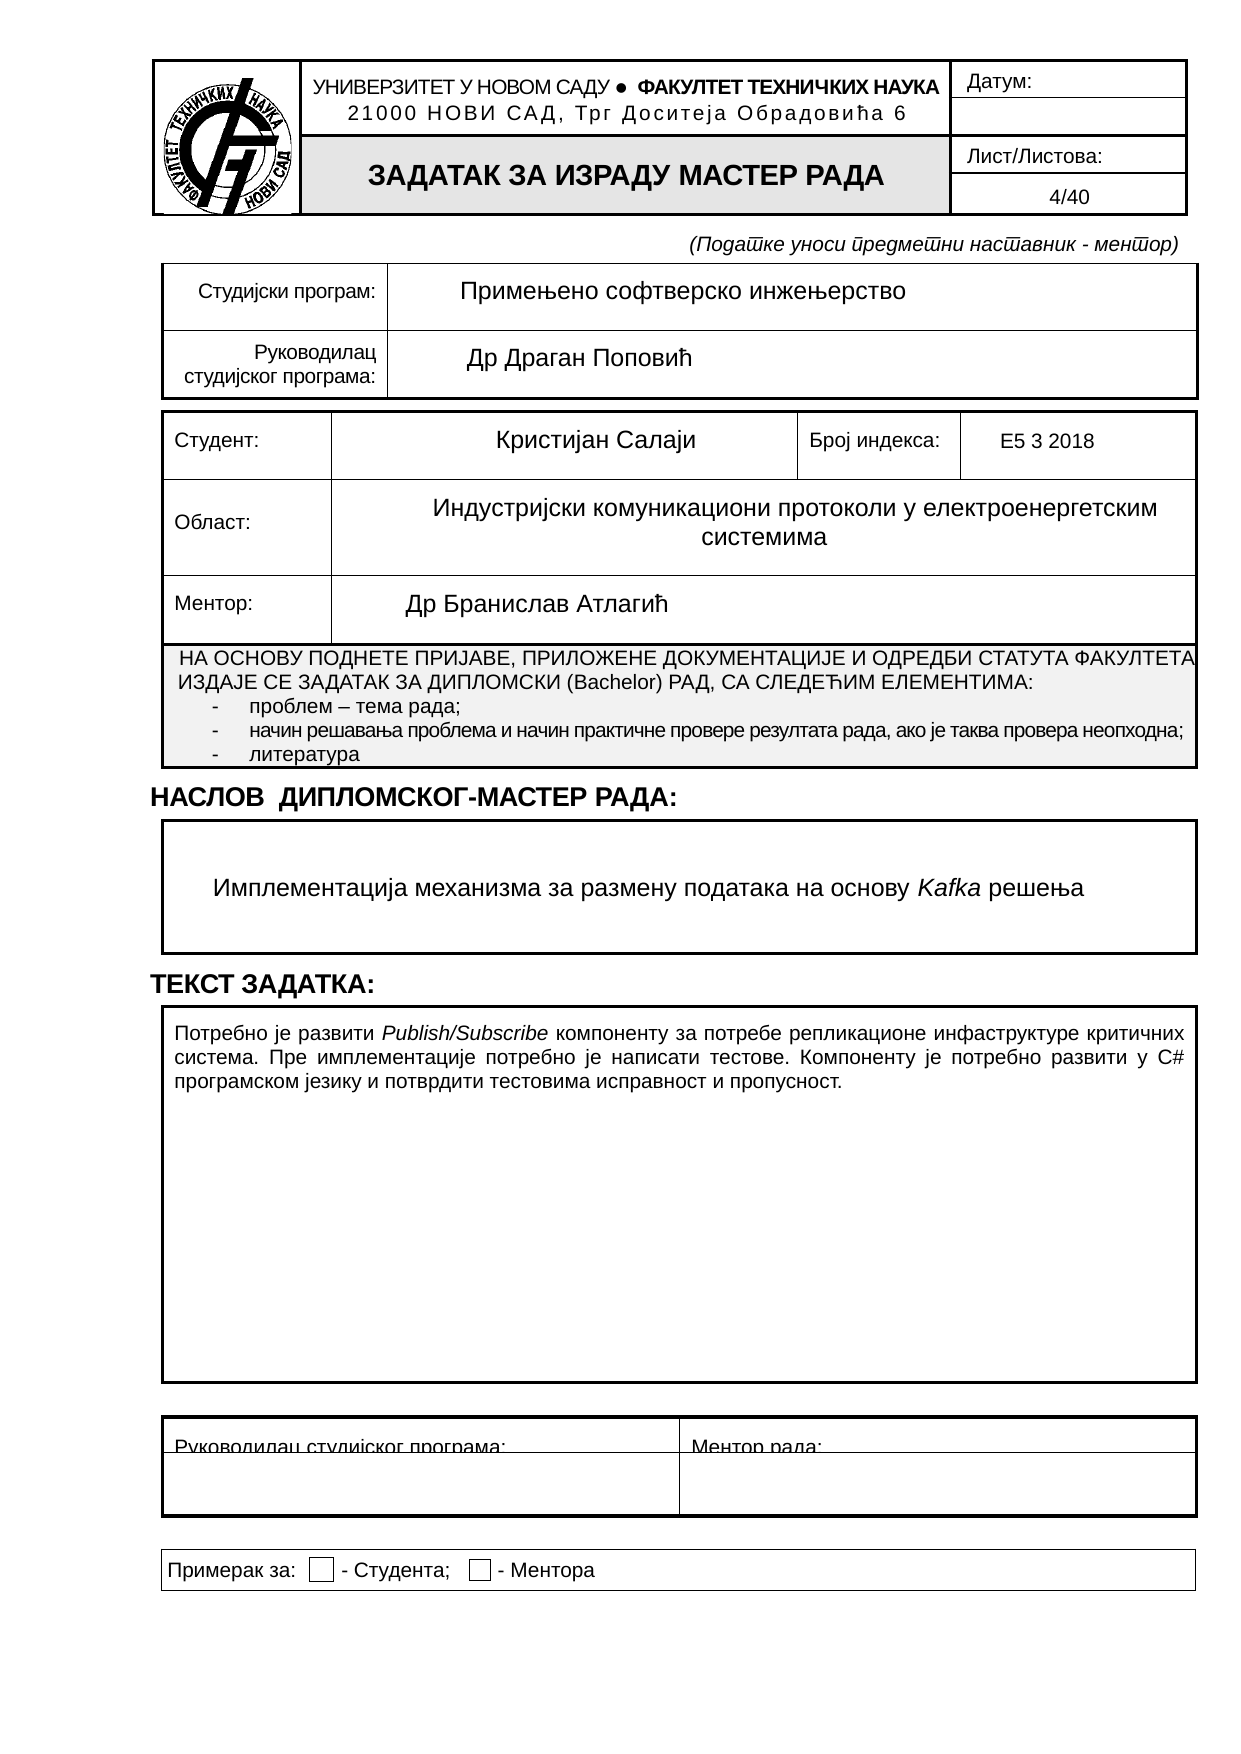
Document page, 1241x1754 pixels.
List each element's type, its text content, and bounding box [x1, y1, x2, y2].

table_cell [680, 1453, 1195, 1514]
table_header Примерак за: - Студента; - Ментора [162, 1550, 1195, 1590]
table_cell [952, 98, 1185, 134]
table_header Датум: [952, 62, 1185, 97]
table_cell Ментор: [164, 576, 331, 643]
table_cell [164, 1453, 679, 1514]
text (Податке уноси предметни наставник - ментор) [150, 232, 1181, 256]
text НАСЛОВ ДИПЛОМСКОГ-МАСТЕР РАДА: [150, 781, 1181, 812]
table_header Студент: [164, 413, 331, 479]
table_cell Руководилац студијског програма: [164, 331, 387, 397]
table_header Ментор рада: [680, 1419, 1195, 1452]
table_header E5 3 2018 [961, 413, 1195, 479]
table_header Кристијан Салаји [332, 413, 797, 479]
table_header [155, 62, 299, 213]
table_cell Област: [164, 480, 331, 575]
text ТЕКСТ ЗАДАТКА: [150, 968, 1181, 999]
picture [163, 78, 292, 214]
table_cell Др Бранислав Атлагић [332, 576, 1195, 643]
table_header Потребно је развити Publish/Subscribe компоненту за потребе репликационе инфаструктуре критичних система. Пре имплементације потребно је написати тестове. Компоненту је потребно развити у С# програмском језику и потврдити тестовима исправност и пропусност. [164, 1008, 1195, 1381]
table_cell НА ОСНОВУ ПОДНЕТЕ ПРИЈАВЕ, ПРИЛОЖЕНЕ ДОКУМЕНТАЦИЈЕ И ОДРЕДБИ СТАТУТА ФАКУЛТЕТА ИЗДАЈЕ СЕ ЗАДАТАК ЗА ДИПЛОМСКИ (Bachelor) РАД, СА СЛЕДЕЋИМ ЕЛЕМЕНТИМА: проблем – тема рада; начин решавања проблема и начин практичне провере резултата рада, ако је таква провера неопходна; литература [164, 646, 1195, 766]
table_header Имплементација механизма за размену података на основу Kafka решења [164, 822, 1195, 952]
table_header Број индекса: [798, 413, 960, 479]
table_header Примењено софтверско инжењерство [388, 264, 1196, 330]
table_cell ЗАДАТАК ЗА ИЗРАДУ МАСТЕР РАДА [302, 137, 949, 213]
table_cell 1/1 [952, 174, 1185, 213]
table_header Руководилац студијског програма: [164, 1419, 679, 1452]
table_cell Индустријски комуникациони протоколи у електроенергетским системима [332, 480, 1195, 575]
table_header Студијски програм: [164, 264, 387, 330]
table_cell Лист/Листова: [952, 137, 1185, 172]
table_header УНИВЕРЗИТЕТ У НОВОМ САДУ ФАКУЛТЕТ ТЕХНИЧКИХ НАУКА 21000 НОВИ САД, Трг Доситеја Обрадовића 6 [302, 62, 949, 134]
table_cell Др Драган Поповић [388, 331, 1196, 397]
